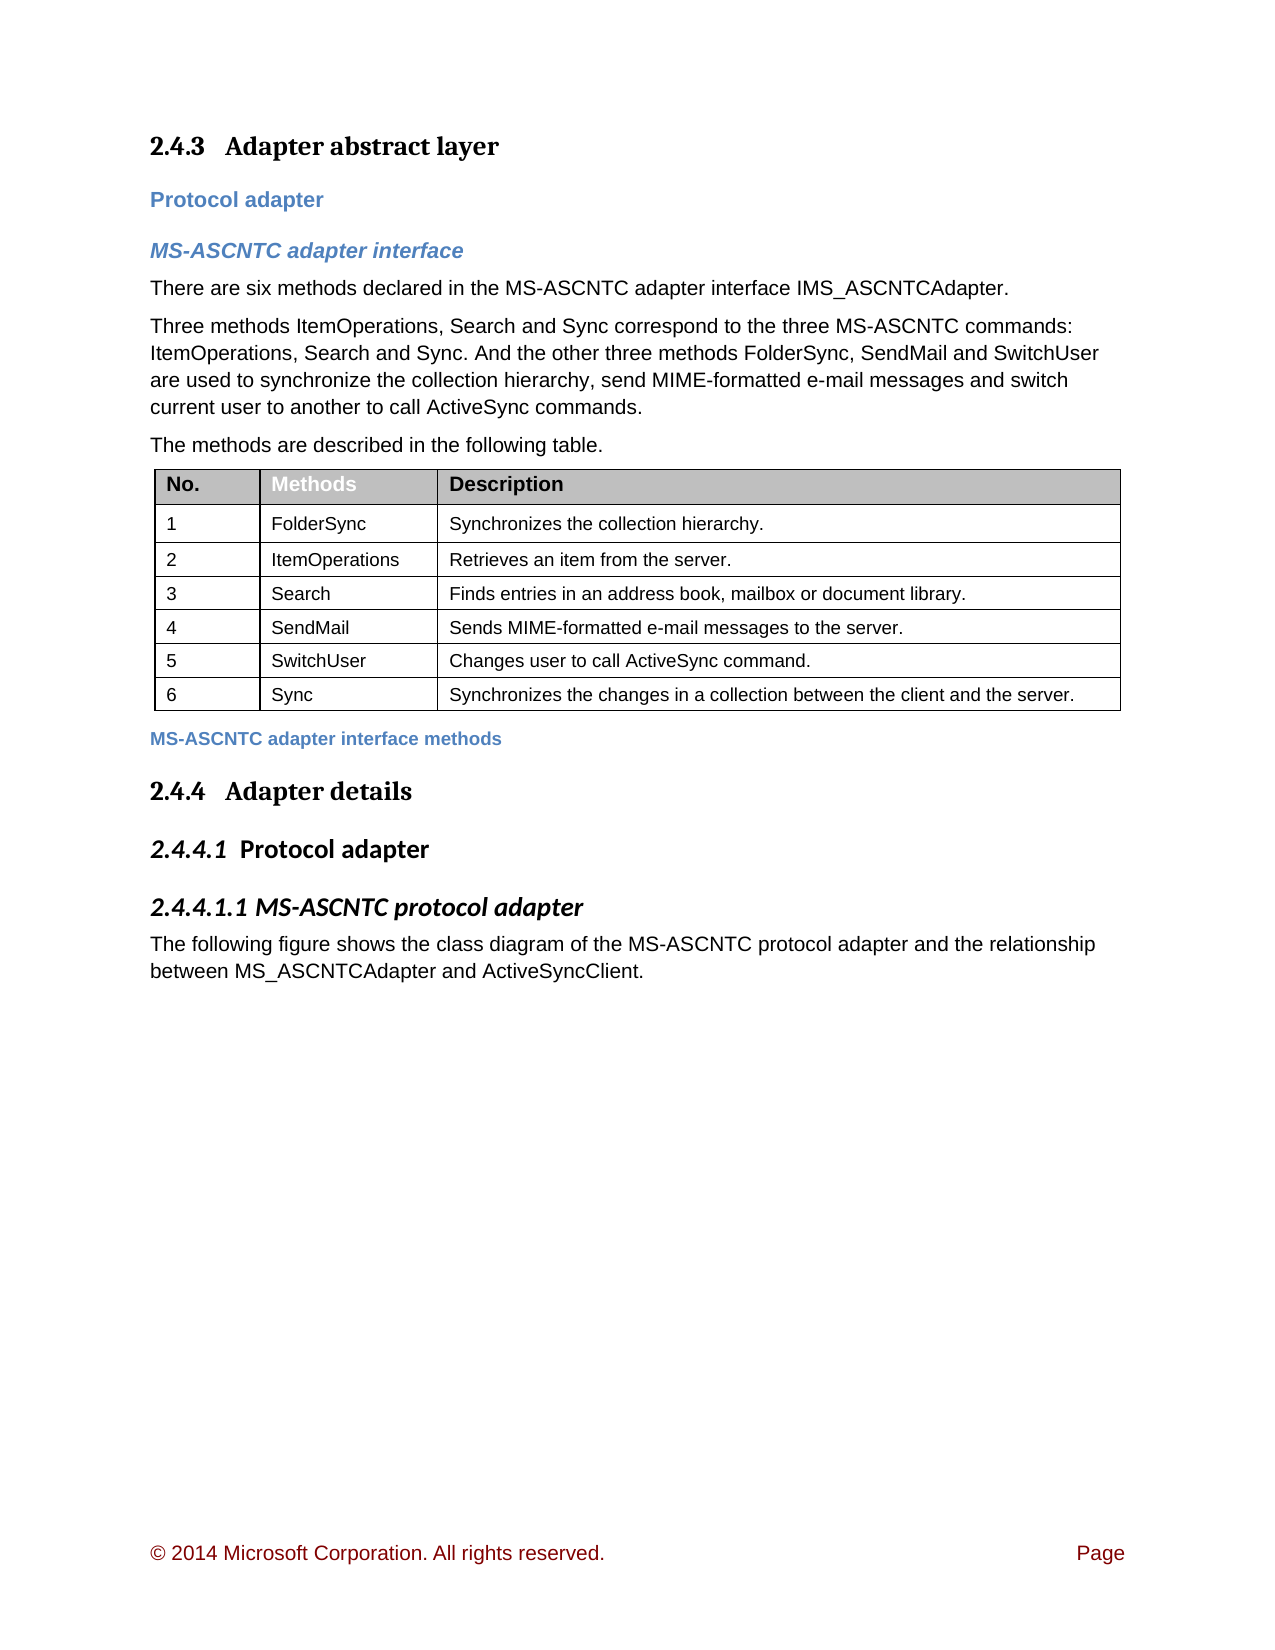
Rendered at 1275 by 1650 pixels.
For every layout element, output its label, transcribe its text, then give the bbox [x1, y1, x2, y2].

table_cell Sync [261, 678, 437, 710]
list The methods are described in the following table. [150, 433, 1125, 457]
table_header No. [156, 470, 259, 504]
subtitle MS-ASCNTC adapter interface [150, 238, 1125, 263]
subtitle Protocol adapter [150, 832, 1125, 865]
table_cell ItemOperations [261, 543, 437, 576]
subtitle Protocol adapter [150, 187, 1125, 213]
table_cell 6 [156, 678, 259, 710]
table_cell 2 [156, 543, 259, 576]
table_cell Finds entries in an address book, mailbox or document library. [438, 577, 1120, 609]
table_cell Synchronizes the changes in a collection between the client and the server. [438, 678, 1120, 710]
list There are six methods declared in the MS-ASCNTC adapter interface IMS_ASCNTCAdapter. [150, 275, 1125, 299]
table_cell Changes user to call ActiveSync command. [438, 644, 1120, 677]
table_cell Sends MIME-formatted e-mail messages to the server. [438, 610, 1120, 643]
table_cell Retrieves an item from the server. [438, 543, 1120, 576]
text MS-ASCNTC adapter interface methods [150, 724, 1125, 751]
table_header Description [438, 470, 1120, 504]
table_cell 3 [156, 577, 259, 609]
subtitle Adapter details [150, 776, 1125, 807]
table_cell FolderSync [261, 505, 437, 542]
table_cell 5 [156, 644, 259, 677]
table_cell Synchronizes the collection hierarchy. [438, 505, 1120, 542]
table_cell 1 [156, 505, 259, 542]
table_header Methods [261, 470, 437, 504]
table_cell SwitchUser [261, 644, 437, 677]
subtitle Adapter abstract layer [150, 131, 1125, 162]
subtitle MS-ASCNTC protocol adapter [150, 890, 1125, 923]
table_cell 4 [156, 610, 259, 643]
table_cell Search [261, 577, 437, 609]
table_cell SendMail [261, 610, 437, 643]
text Three methods ItemOperations, Search and Sync correspond to the three MS-ASCNTC commands: ItemOperations, Search and Sync. And the other three methods FolderSync, SendMail and SwitchUser are used to synchronize the collection hierarchy, send MIME-formatted e-mail messages and switch current user to another to call ActiveSync commands. [150, 312, 1125, 420]
text The following figure shows the class diagram of the MS-ASCNTC protocol adapter and the relationship between MS_ASCNTCAdapter and ActiveSyncClient. [150, 929, 1125, 983]
